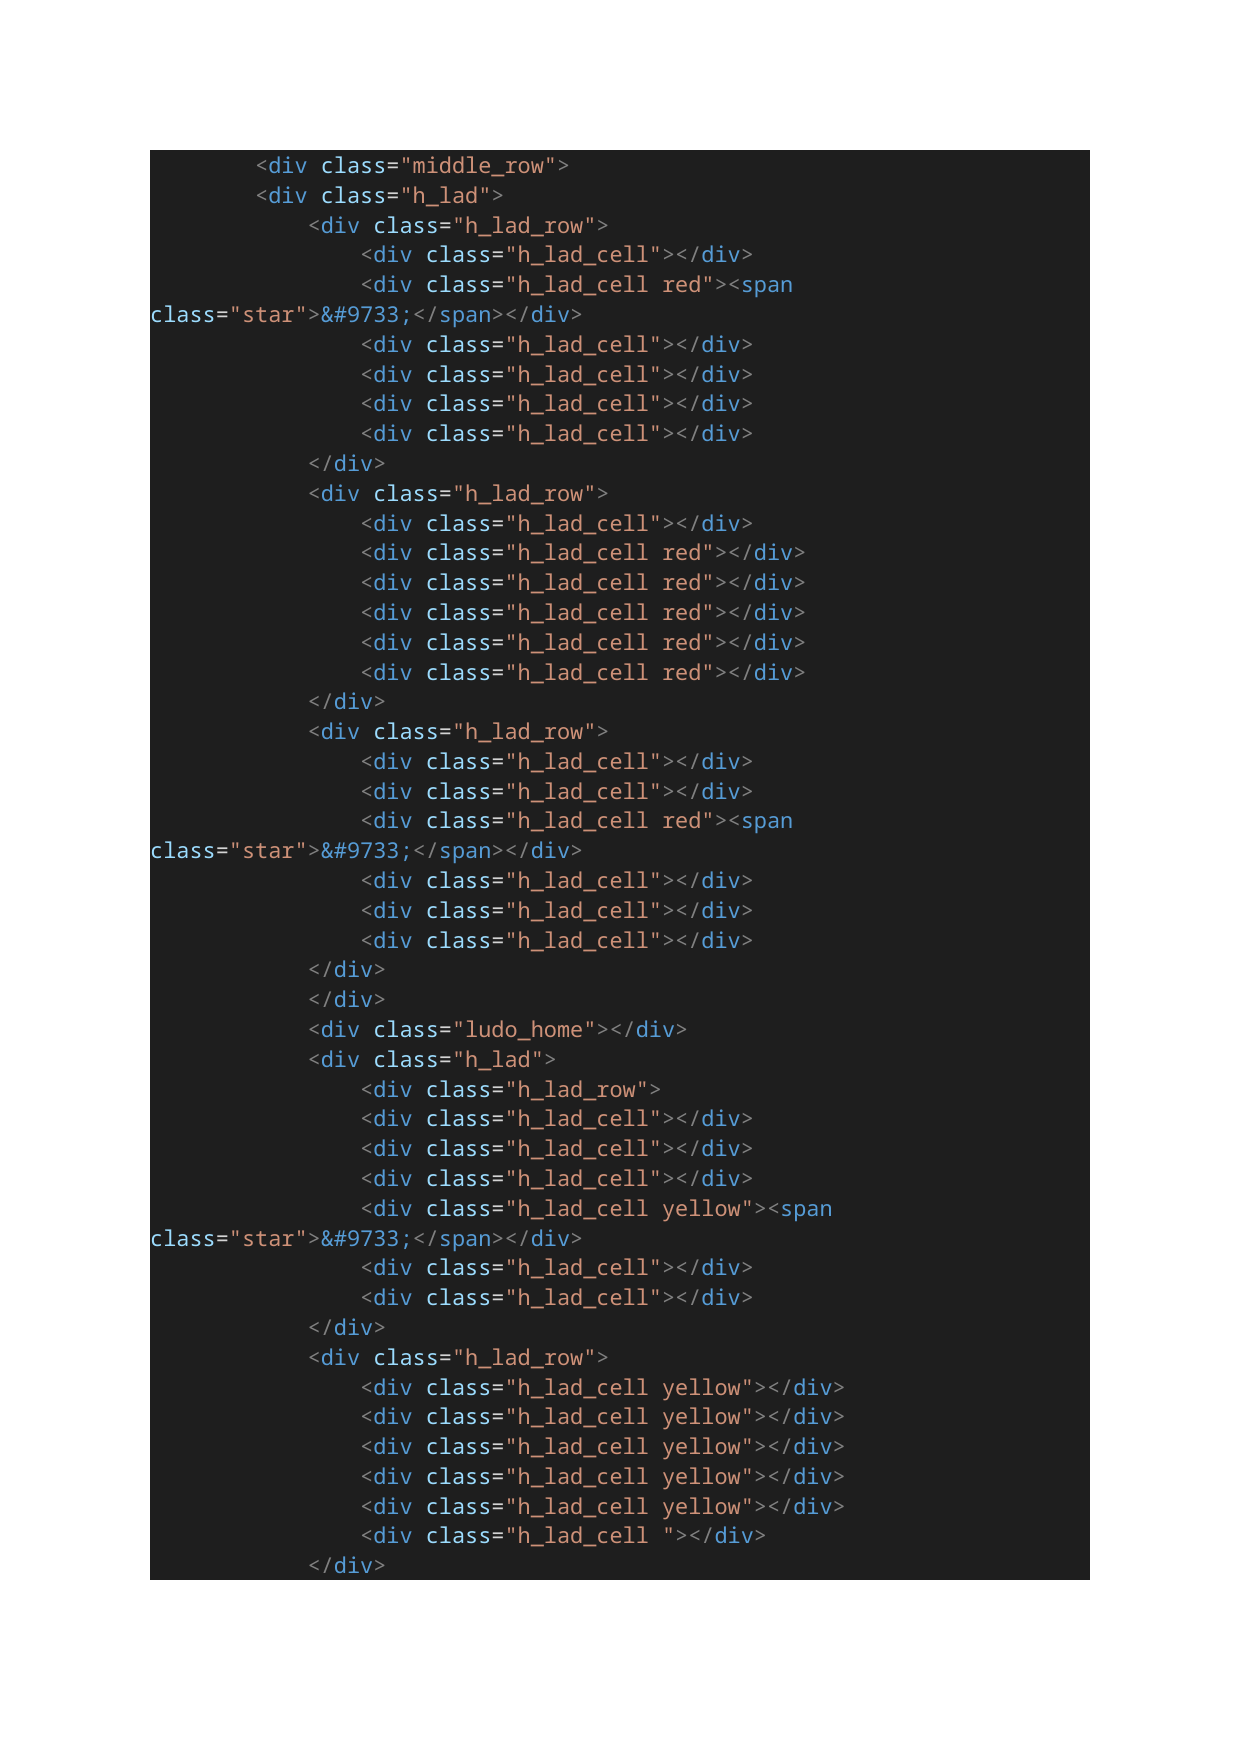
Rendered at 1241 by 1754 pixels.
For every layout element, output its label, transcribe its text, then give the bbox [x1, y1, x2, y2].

text <div class="h_lad_cell"></div> [150, 865, 1090, 895]
text <div class="h_lad_cell"></div> [150, 388, 1090, 418]
text </div> [150, 984, 1090, 1014]
text <div class="h_lad_row"> [150, 478, 1090, 507]
text <div class="h_lad_cell yellow"></div> [150, 1371, 1090, 1401]
text <div class="h_lad_cell yellow"><span class="star">&#9733;</span></div> [150, 1193, 1090, 1252]
text <div class="h_lad_cell"></div> [150, 924, 1090, 954]
text <div class="h_lad_cell"></div> [150, 895, 1090, 924]
text </div> [150, 1312, 1090, 1342]
text <div class="h_lad_cell yellow"></div> [150, 1431, 1090, 1461]
text </div> [150, 954, 1090, 984]
text <div class="h_lad_cell"></div> [150, 1103, 1090, 1133]
text <div class="h_lad_cell "></div> [150, 1520, 1090, 1550]
text <div class="h_lad_cell yellow"></div> [150, 1461, 1090, 1491]
text <div class="ludo_home"></div> [150, 1014, 1090, 1044]
text <div class="h_lad_cell"></div> [150, 1133, 1090, 1163]
text <div class="h_lad_cell yellow"></div> [150, 1401, 1090, 1431]
text <div class="h_lad_cell"></div> [150, 239, 1090, 269]
text </div> [150, 448, 1090, 478]
text <div class="h_lad_row"> [150, 1342, 1090, 1371]
text <div class="middle_row"> [150, 150, 1090, 180]
text <div class="h_lad_cell"></div> [150, 1282, 1090, 1312]
text <div class="h_lad_cell"></div> [150, 329, 1090, 358]
text </div> [150, 1550, 1090, 1580]
text <div class="h_lad_cell red"><span class="star">&#9733;</span></div> [150, 269, 1090, 329]
text <div class="h_lad"> [150, 1044, 1090, 1073]
text <div class="h_lad_cell red"></div> [150, 597, 1090, 627]
text <div class="h_lad"> [150, 180, 1090, 209]
text <div class="h_lad_cell red"></div> [150, 537, 1090, 567]
text <div class="h_lad_row"> [150, 209, 1090, 239]
text <div class="h_lad_cell red"></div> [150, 627, 1090, 656]
text <div class="h_lad_cell"></div> [150, 746, 1090, 776]
text <div class="h_lad_cell"></div> [150, 1252, 1090, 1282]
text <div class="h_lad_cell red"></div> [150, 656, 1090, 686]
text <div class="h_lad_cell"></div> [150, 1163, 1090, 1193]
text <div class="h_lad_cell"></div> [150, 776, 1090, 805]
text <div class="h_lad_cell red"><span class="star">&#9733;</span></div> [150, 805, 1090, 865]
text <div class="h_lad_cell"></div> [150, 507, 1090, 537]
text </div> [150, 686, 1090, 716]
text <div class="h_lad_cell yellow"></div> [150, 1491, 1090, 1520]
text <div class="h_lad_row"> [150, 1073, 1090, 1103]
text <div class="h_lad_cell red"></div> [150, 567, 1090, 597]
text <div class="h_lad_cell"></div> [150, 358, 1090, 388]
text <div class="h_lad_cell"></div> [150, 418, 1090, 448]
text <div class="h_lad_row"> [150, 716, 1090, 746]
